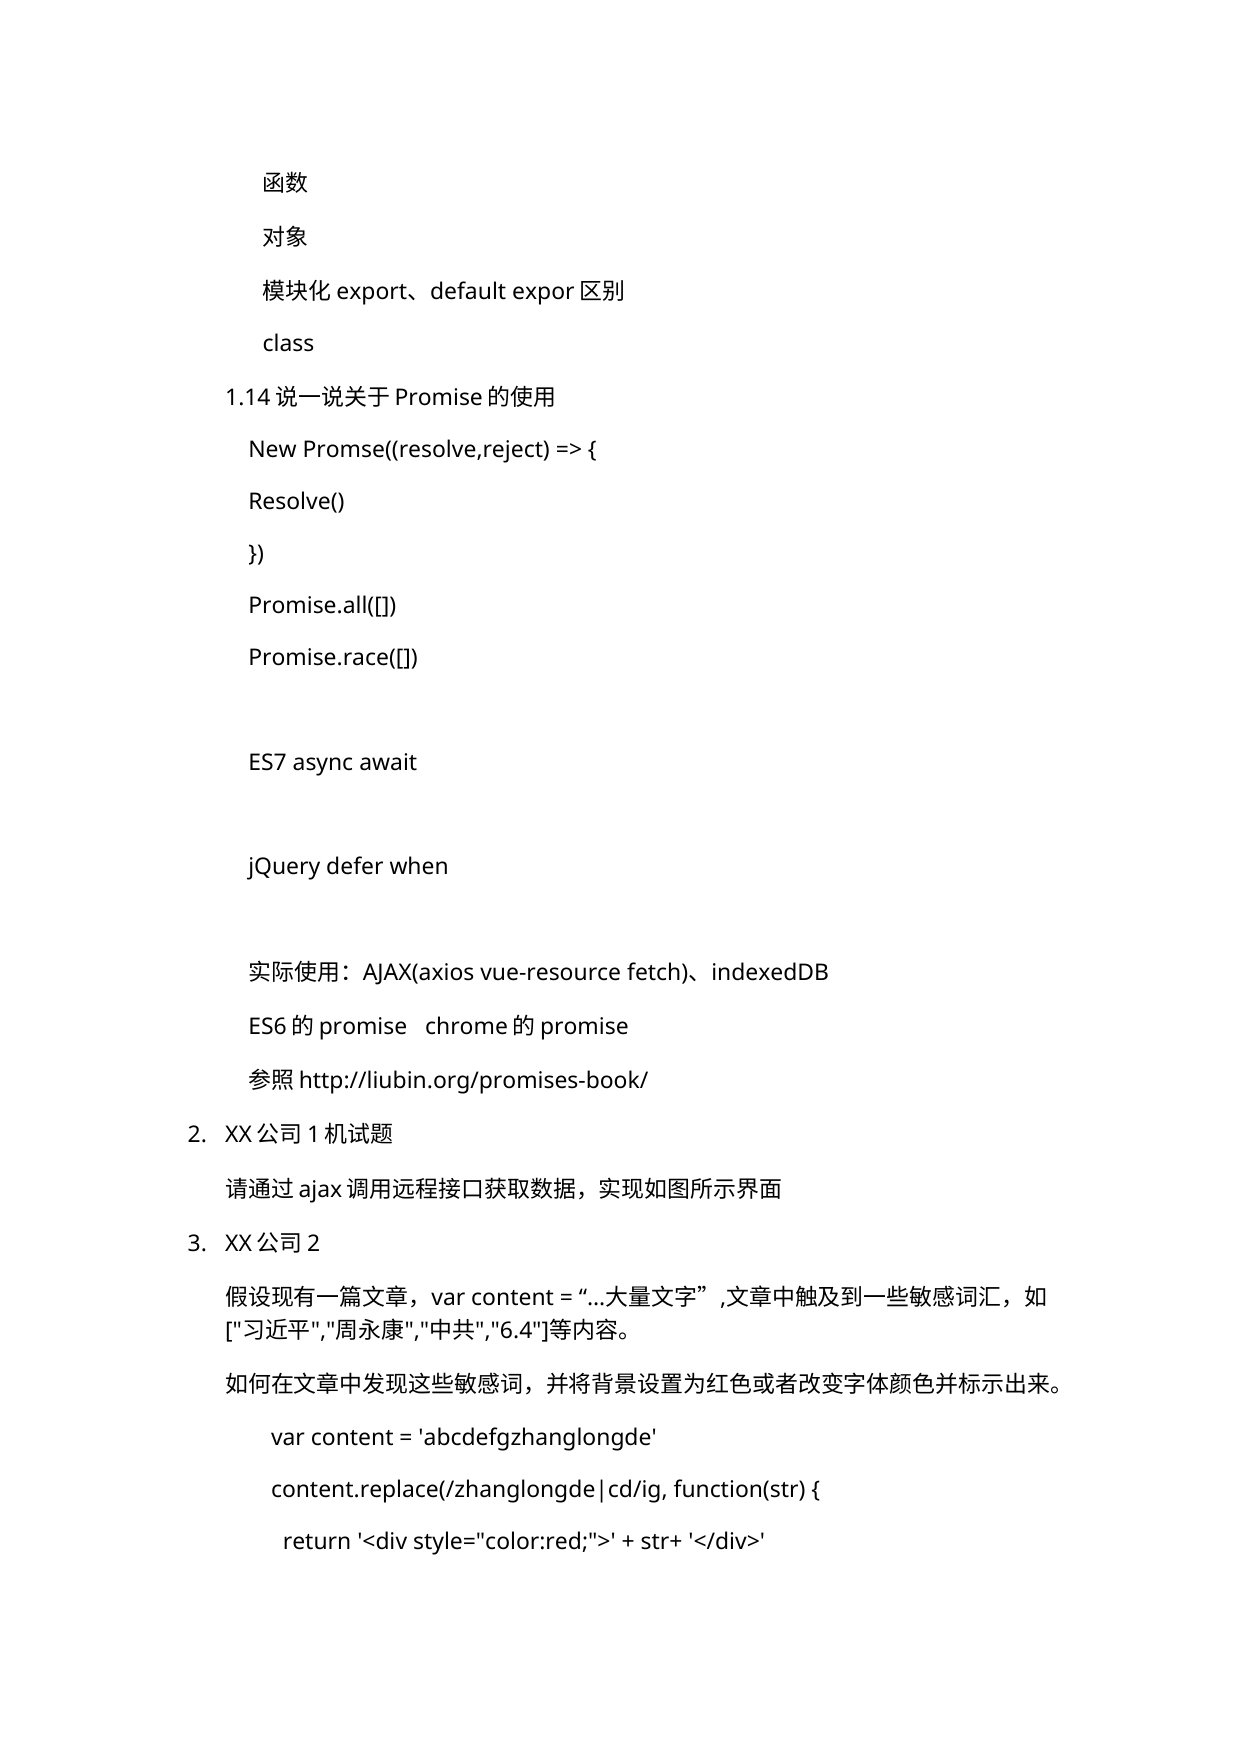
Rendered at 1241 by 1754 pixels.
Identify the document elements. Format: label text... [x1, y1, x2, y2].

list 请通过ajax调用远程接口获取数据，实现如图所示界面 [225, 1171, 1053, 1204]
list 参照http://liubin.org/promises-book/ [248, 1062, 1053, 1096]
list 函数 [262, 164, 1053, 198]
list return '<div style="color:red;">' + str+ '</div>' [225, 1524, 1053, 1556]
list Promise.race([]) [248, 641, 1053, 673]
list ES7 async await [248, 746, 1053, 777]
list content.replace(/zhanglongde|cd/ig, function(str) { [225, 1472, 1053, 1504]
list 实际使用：AJAX(axios vue-resource fetch)、indexedDB [248, 954, 1053, 987]
list }) [248, 537, 1053, 568]
list 模块化 export、default expor区别 [262, 273, 1053, 306]
list class [262, 327, 1053, 358]
list 假设现有一篇文章，var content = “…大量文字”,文章中触及到一些敏感词汇，如["习近平","周永康","中共","6.4"]等内容。 [225, 1279, 1053, 1346]
list 如何在文章中发现这些敏感词，并将背景设置为红色或者改变字体颜色并标示出来。 [225, 1366, 1053, 1399]
list New Promse((resolve,reject) => { [248, 433, 1053, 464]
list Resolve() [248, 485, 1053, 516]
list XX公司2 [187, 1225, 1053, 1258]
list 对象 [262, 218, 1053, 252]
list jQuery defer when [248, 850, 1053, 881]
list Promise.all([]) [248, 589, 1053, 621]
list var content = 'abcdefgzhanglongde' [225, 1420, 1053, 1452]
list ES6的promise chrome的promise [248, 1008, 1053, 1041]
list XX公司1机试题 [187, 1116, 1053, 1150]
list 1.14说一说关于Promise的使用 [225, 379, 1053, 412]
